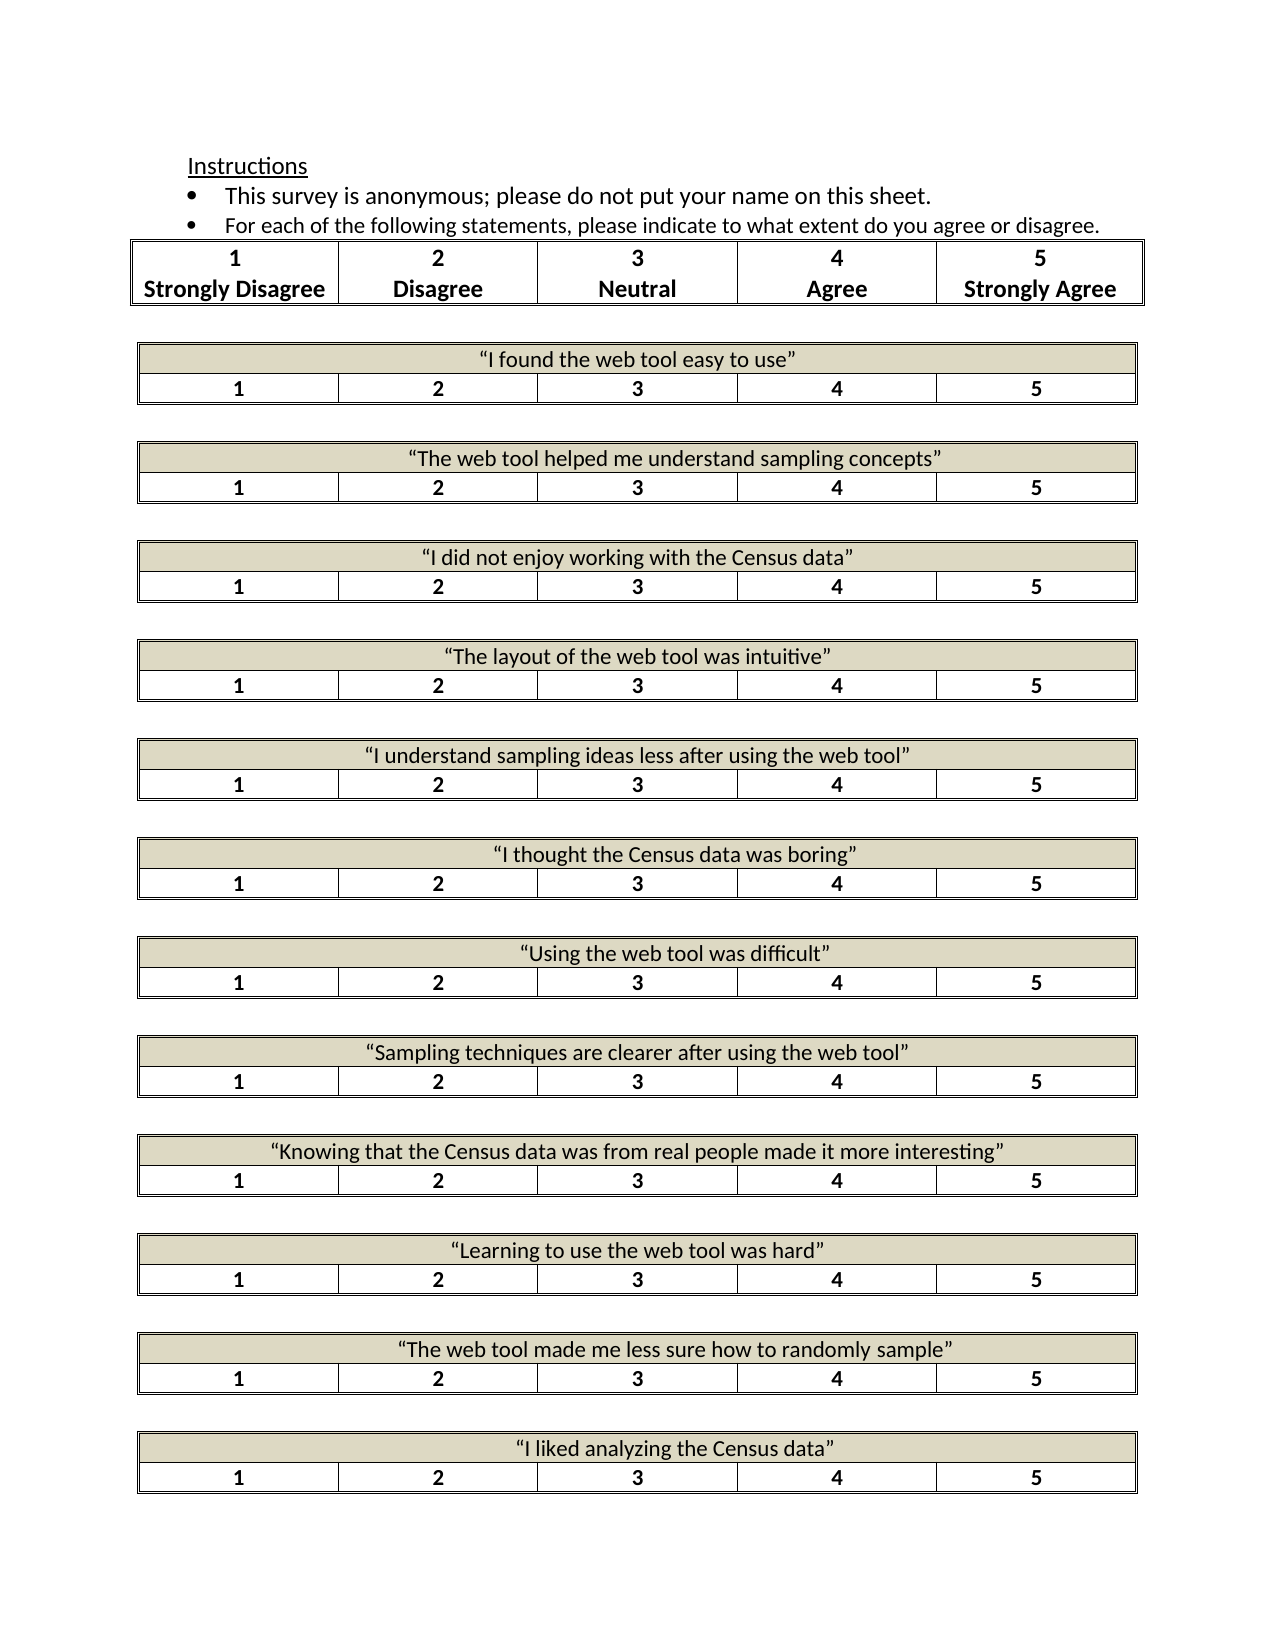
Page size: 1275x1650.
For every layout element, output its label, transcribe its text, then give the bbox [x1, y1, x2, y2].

table_cell 1 [140, 1364, 338, 1392]
table_cell 3 [538, 1265, 737, 1293]
table_cell 4 [738, 671, 936, 699]
table_cell 1 [140, 1067, 338, 1095]
table_cell 4 [738, 968, 936, 996]
table_header “Learning to use the web tool was hard” [140, 1236, 1135, 1264]
table_cell 2 [339, 473, 537, 501]
list This survey is anonymous; please do not put your name on this sheet. [187, 181, 1125, 211]
table_cell 2 [339, 1067, 537, 1095]
table_cell 4 [738, 770, 936, 798]
table_cell 2 [339, 1364, 537, 1392]
table_cell 4 [738, 1463, 936, 1491]
table_cell 2 [339, 1166, 537, 1194]
table_cell 1 [140, 869, 338, 897]
table_header 2 Disagree [339, 242, 537, 303]
table_cell 5 [937, 968, 1135, 996]
table_cell 3 [538, 968, 737, 996]
table_header “I liked analyzing the Census data” [140, 1434, 1135, 1462]
table_cell 2 [339, 770, 537, 798]
table_cell 3 [538, 671, 737, 699]
table_header 5 Strongly Agree [937, 242, 1142, 303]
table_cell 3 [538, 1364, 737, 1392]
table_cell 2 [339, 572, 537, 600]
table_header “I did not enjoy working with the Census data” [140, 543, 1135, 571]
table_cell 4 [738, 1364, 936, 1392]
table_header “The layout of the web tool was intuitive” [140, 642, 1135, 670]
table_header 1 Strongly Disagree [133, 242, 338, 303]
table_header 4 Agree [738, 242, 936, 303]
table_cell 5 [937, 770, 1135, 798]
table_cell 3 [538, 1166, 737, 1194]
table_cell 4 [738, 1166, 936, 1194]
table_cell 4 [738, 869, 936, 897]
text Instructions [187, 150, 1125, 181]
table_cell 3 [538, 473, 737, 501]
table_header “I understand sampling ideas less after using the web tool” [140, 741, 1135, 769]
table_cell 3 [538, 770, 737, 798]
table_cell 5 [937, 1364, 1135, 1392]
table_cell 4 [738, 473, 936, 501]
table_cell 3 [538, 1067, 737, 1095]
table_cell 2 [339, 1463, 537, 1491]
table_cell 5 [937, 1067, 1135, 1095]
table_cell 5 [937, 1265, 1135, 1293]
table_cell 2 [339, 671, 537, 699]
list For each of the following statements, please indicate to what extent do you agree or disagree. [187, 211, 1125, 239]
table_header “Using the web tool was difficult” [140, 939, 1135, 967]
table_cell 5 [937, 671, 1135, 699]
table_cell 3 [538, 572, 737, 600]
table_cell 2 [339, 869, 537, 897]
table_cell 4 [738, 572, 936, 600]
table_cell 4 [738, 374, 936, 402]
table_cell 1 [140, 671, 338, 699]
table_cell 1 [140, 572, 338, 600]
table_cell 5 [937, 1166, 1135, 1194]
table_header “Knowing that the Census data was from real people made it more interesting” [140, 1137, 1135, 1165]
table_cell 4 [738, 1067, 936, 1095]
table_cell 1 [140, 473, 338, 501]
table_cell 5 [937, 374, 1135, 402]
table_cell 1 [140, 374, 338, 402]
table_cell 5 [937, 572, 1135, 600]
table_header “The web tool helped me understand sampling concepts” [140, 444, 1135, 472]
table_cell 5 [937, 869, 1135, 897]
table_cell 1 [140, 770, 338, 798]
table_cell 1 [140, 1166, 338, 1194]
table_header “I found the web tool easy to use” [140, 345, 1135, 373]
table_header “I thought the Census data was boring” [140, 840, 1135, 868]
table_cell 5 [937, 1463, 1135, 1491]
table_cell 5 [937, 473, 1135, 501]
table_cell 3 [538, 1463, 737, 1491]
table_cell 1 [140, 968, 338, 996]
table_cell 2 [339, 1265, 537, 1293]
table_cell 2 [339, 968, 537, 996]
table_header “The web tool made me less sure how to randomly sample” [140, 1335, 1135, 1363]
table_cell 3 [538, 869, 737, 897]
table_cell 1 [140, 1463, 338, 1491]
table_cell 4 [738, 1265, 936, 1293]
table_cell 2 [339, 374, 537, 402]
table_cell 1 [140, 1265, 338, 1293]
table_header “Sampling techniques are clearer after using the web tool” [140, 1038, 1135, 1066]
table_header 3 Neutral [538, 242, 737, 303]
table_cell 3 [538, 374, 737, 402]
